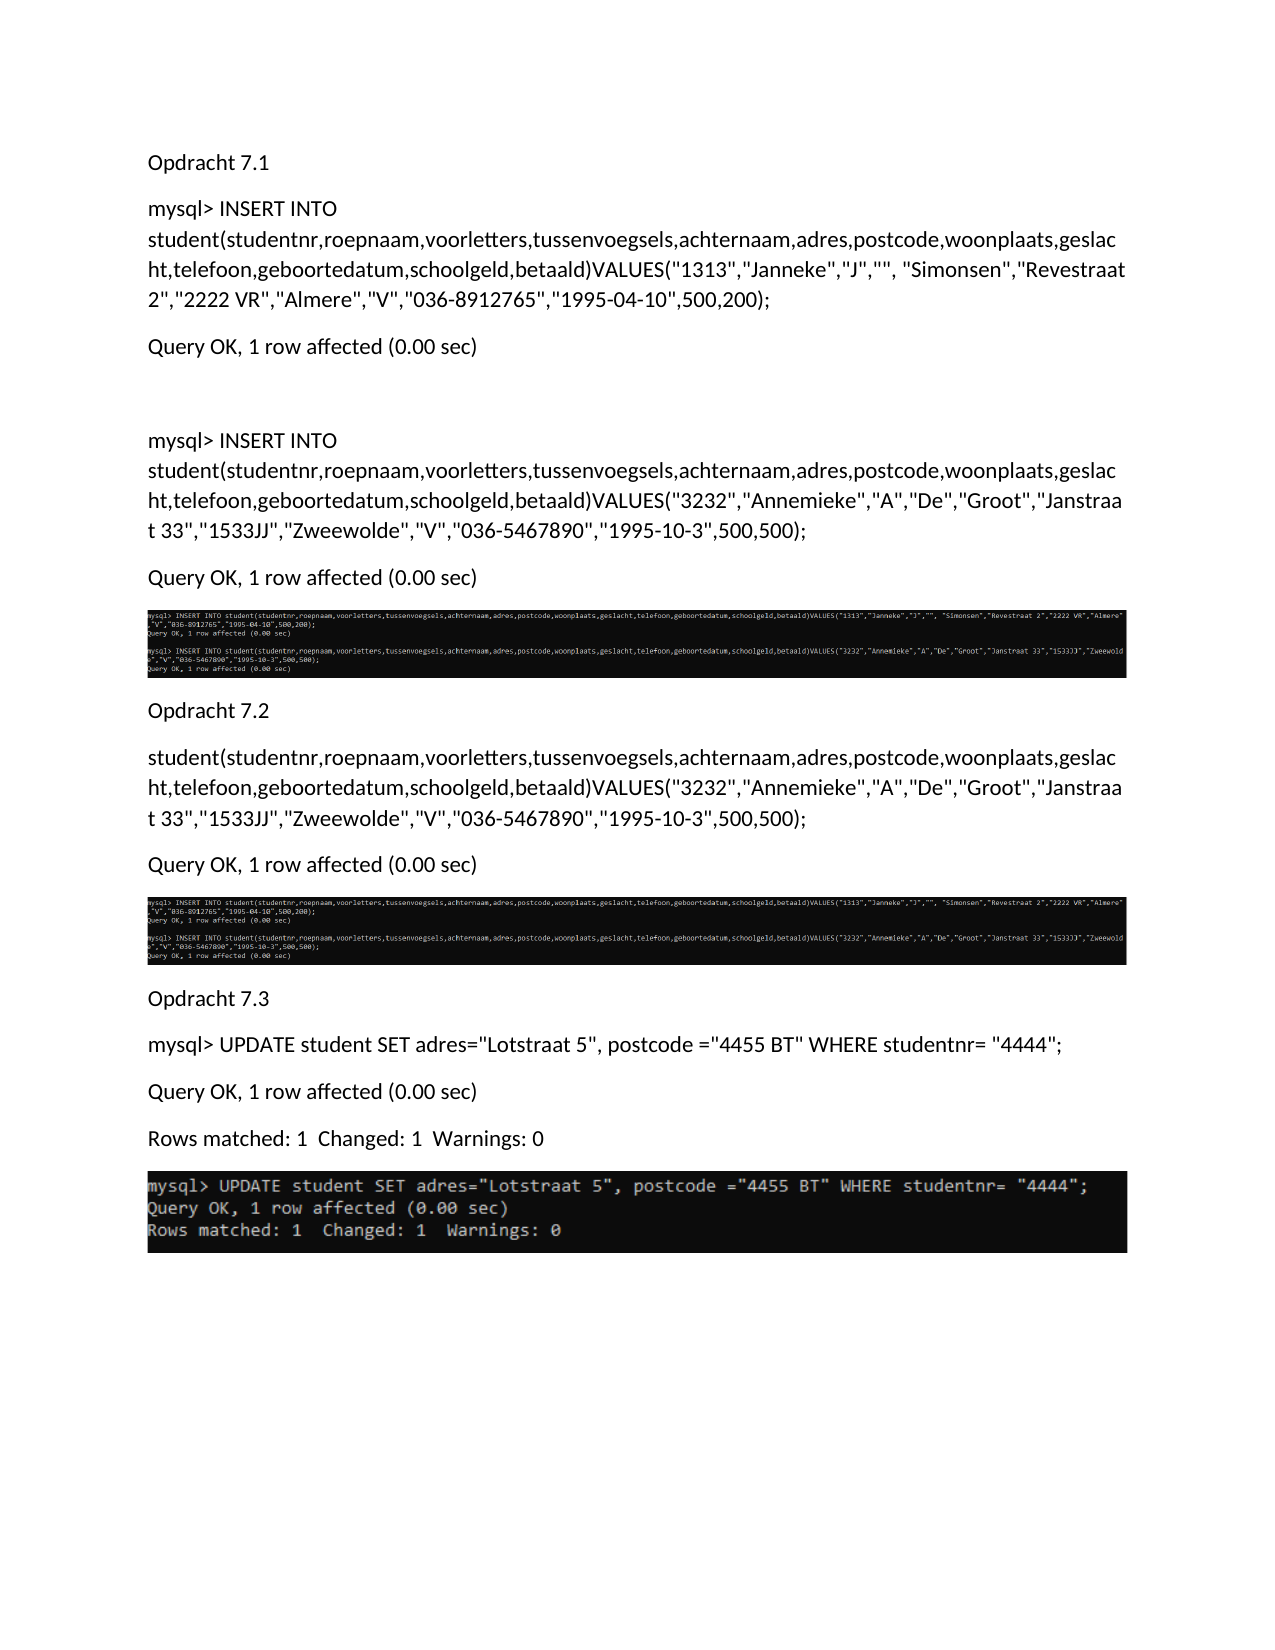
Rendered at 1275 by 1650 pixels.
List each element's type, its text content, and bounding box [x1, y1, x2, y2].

text Rows matched: 1 Changed: 1 Warnings: 0 [148, 1124, 1127, 1152]
text Query OK, 1 row affected (0.00 sec) [148, 851, 1127, 878]
text Opdracht 7.2 [148, 696, 1127, 724]
picture [147, 897, 1128, 965]
text Query OK, 1 row affected (0.00 sec) [148, 332, 1127, 360]
picture [147, 610, 1128, 678]
text Query OK, 1 row affected (0.00 sec) [148, 563, 1127, 591]
text student(studentnr,roepnaam,voorletters,tussenvoegsels,achternaam,adres,postcode,woonplaats,geslacht,telefoon,geboortedatum,schoolgeld,betaald)VALUES("3232","Annemieke","A","De","Groot","Janstraat 33","1533JJ","Zweewolde","V","036-5467890","1995-10-3",500,500); [148, 743, 1127, 832]
picture [147, 1171, 1128, 1253]
text Opdracht 7.3 [148, 984, 1127, 1012]
text Opdracht 7.1 [148, 148, 1127, 176]
text mysql> UPDATE student SET adres="Lotstraat 5", postcode ="4455 BT" WHERE studentnr= "4444"; [148, 1031, 1127, 1058]
text mysql> INSERT INTO student(studentnr,roepnaam,voorletters,tussenvoegsels,achternaam,adres,postcode,woonplaats,geslacht,telefoon,geboortedatum,schoolgeld,betaald)VALUES("3232","Annemieke","A","De","Groot","Janstraat 33","1533JJ","Zweewolde","V","036-5467890","1995-10-3",500,500); [148, 426, 1127, 544]
text mysql> INSERT INTO student(studentnr,roepnaam,voorletters,tussenvoegsels,achternaam,adres,postcode,woonplaats,geslacht,telefoon,geboortedatum,schoolgeld,betaald)VALUES("1313","Janneke","J","", "Simonsen","Revestraat 2","2222 VR","Almere","V","036-8912765","1995-04-10",500,200); [148, 194, 1127, 313]
text Query OK, 1 row affected (0.00 sec) [148, 1077, 1127, 1105]
